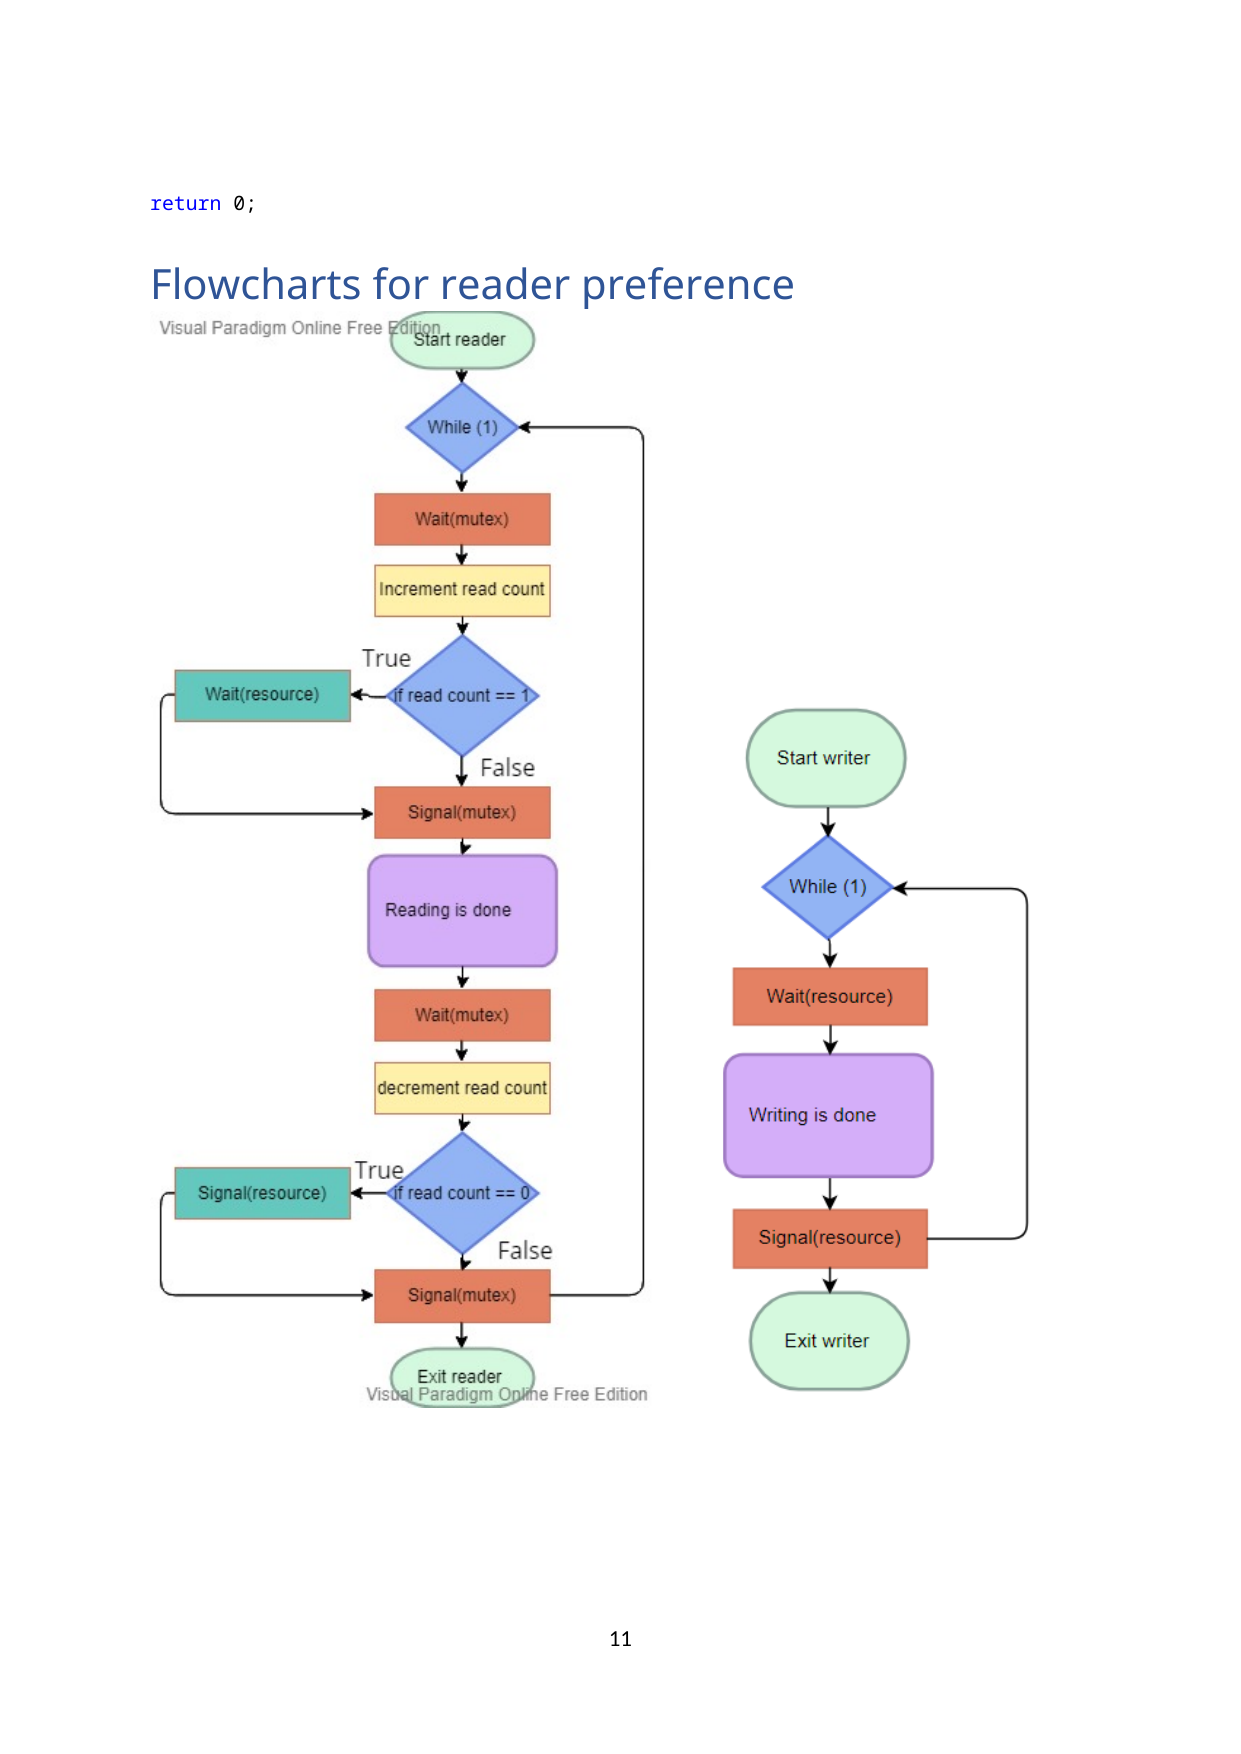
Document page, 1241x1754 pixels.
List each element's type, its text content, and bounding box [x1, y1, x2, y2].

text return 0; [150, 189, 1090, 216]
picture [150, 311, 1086, 1408]
subtitle Flowcharts for reader preference [150, 255, 1090, 311]
